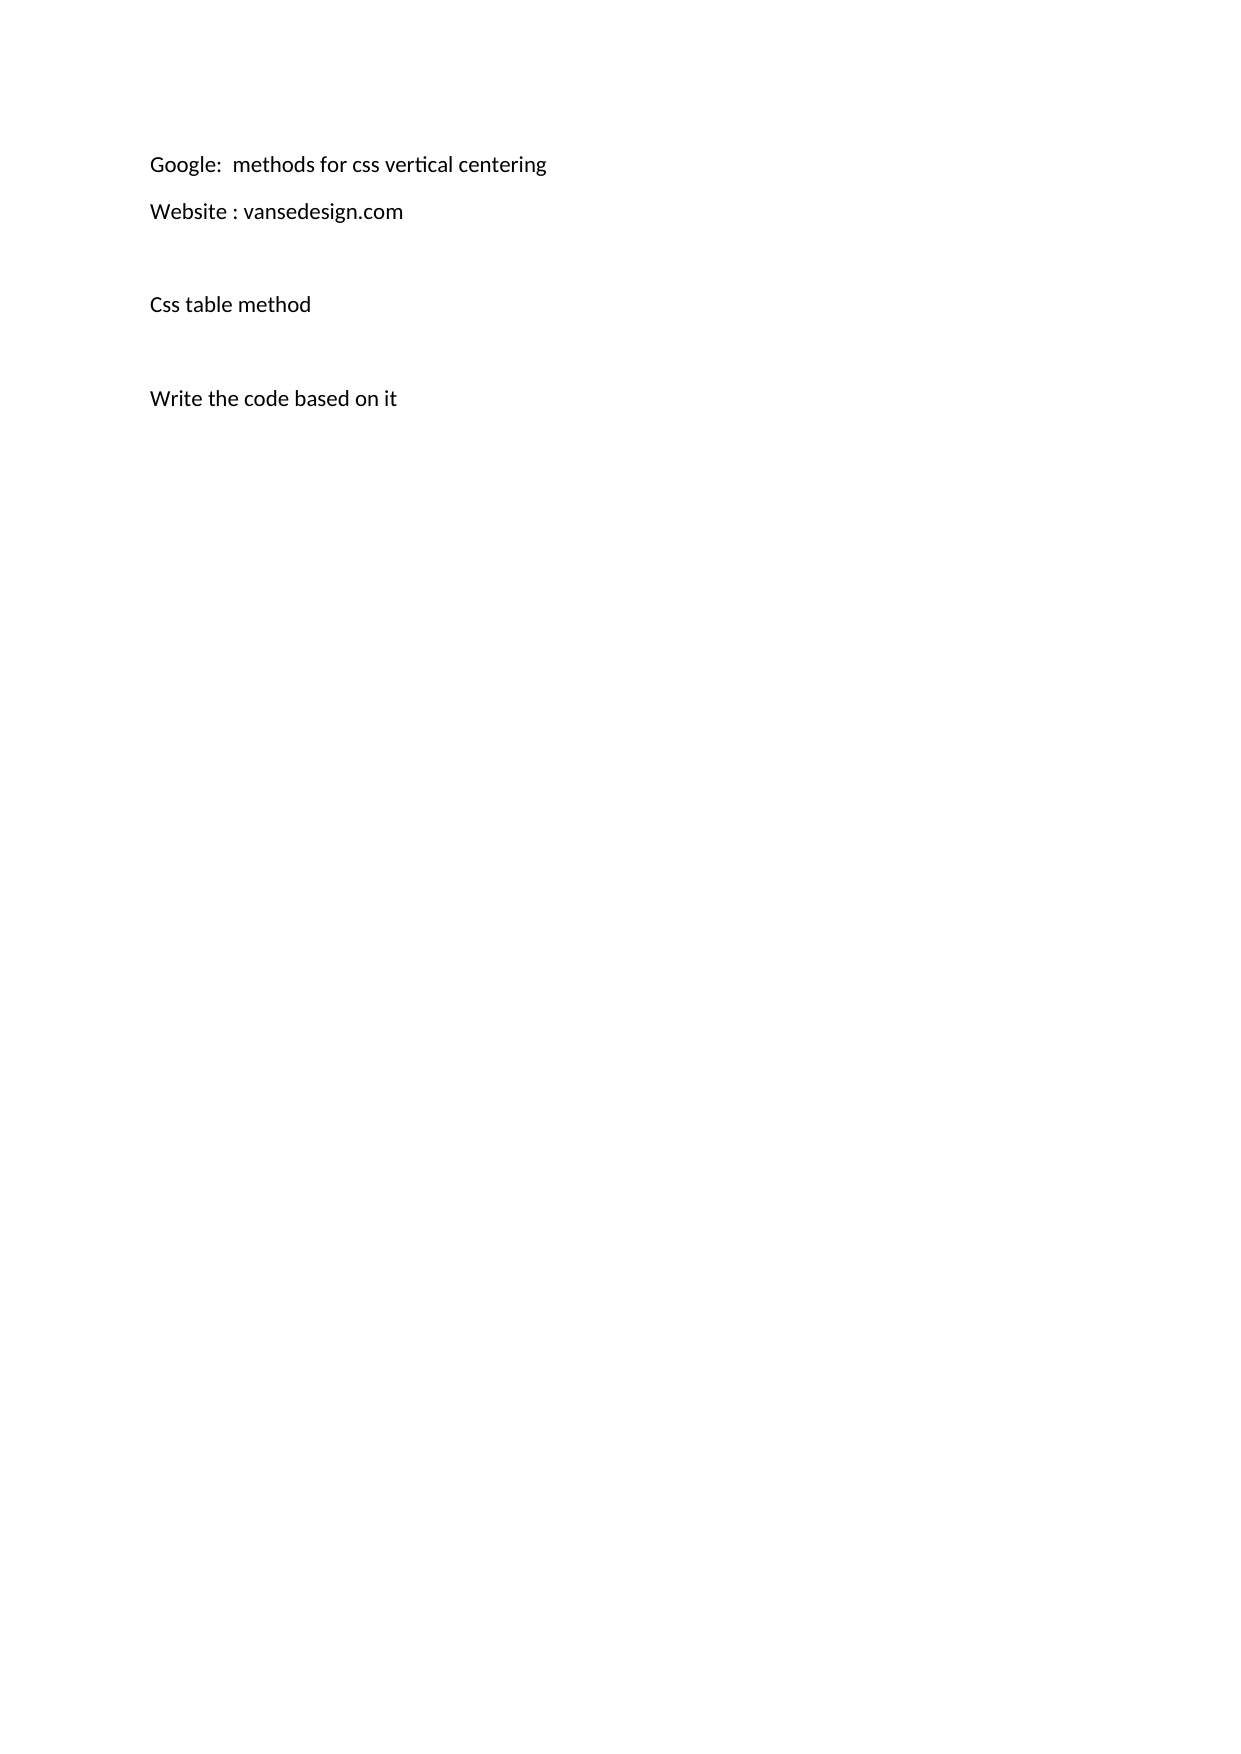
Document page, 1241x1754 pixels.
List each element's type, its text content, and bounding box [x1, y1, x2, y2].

text Write the code based on it [150, 384, 1090, 412]
text Css table method [150, 291, 1090, 319]
text Google: methods for css vertical centering [150, 150, 1090, 178]
text Website : vansedesign.com [150, 197, 1090, 225]
